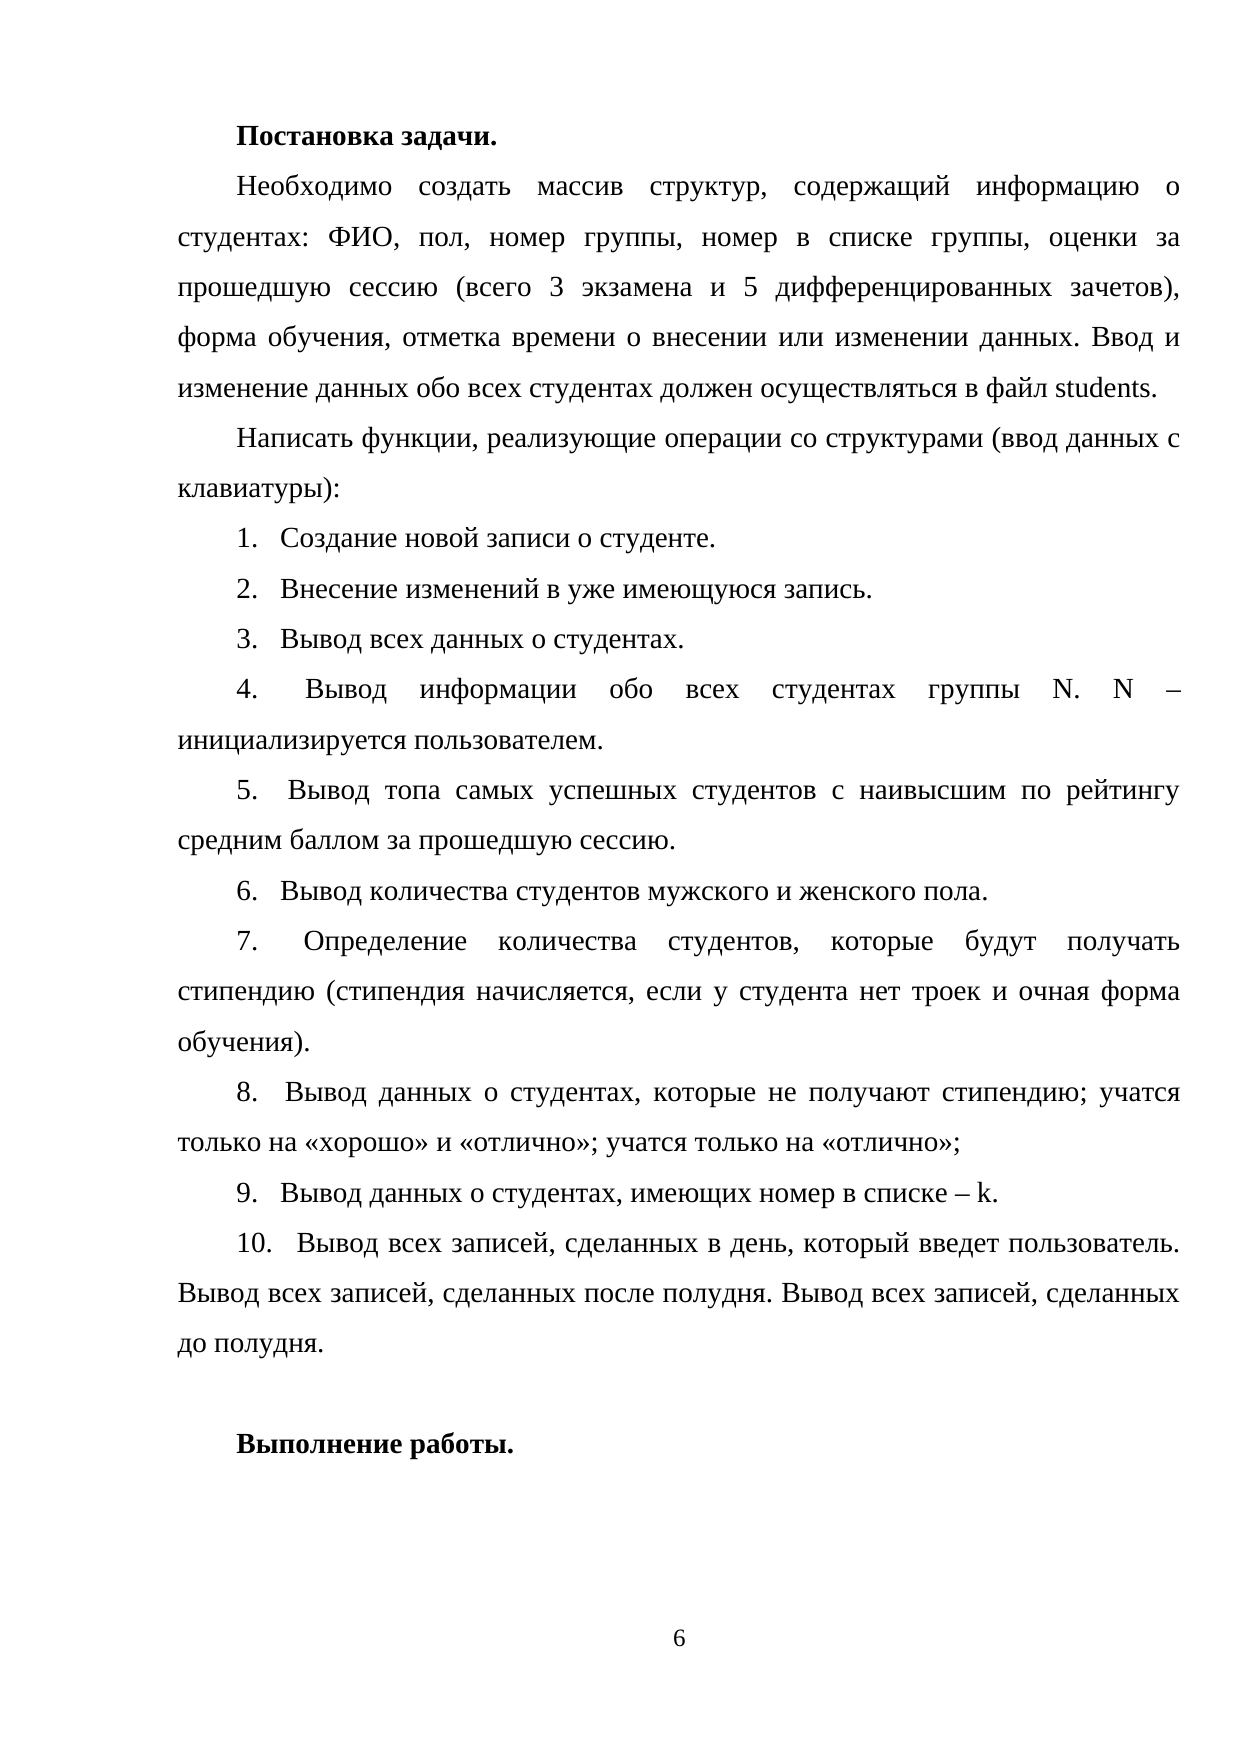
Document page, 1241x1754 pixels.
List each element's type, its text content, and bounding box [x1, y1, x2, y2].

text 2. Внесение изменений в уже имеющуюся запись. [177, 571, 1181, 604]
text 4. Вывод информации обо всех студентах группы N. N – инициализируется пользователем. [177, 672, 1181, 755]
text Выполнение работы. [177, 1426, 1181, 1460]
text 6. Вывод количества студентов мужского и женского пола. [177, 873, 1181, 906]
text 7. Определение количества студентов, которые будут получать стипендию (стипендия начисляется, если у студента нет троек и очная форма обучения). [177, 923, 1181, 1057]
text 8. Вывод данных о студентах, которые не получают стипендию; учатся только на «хорошо» и «отлично»; учатся только на «отлично»; [177, 1074, 1181, 1158]
text 5. Вывод топа самых успешных студентов с наивысшим по рейтингу средним баллом за прошедшую сессию. [177, 772, 1181, 856]
text 10. Вывод всех записей, сделанных в день, который введет пользователь. Вывод всех записей, сделанных после полудня. Вывод всех записей, сделанных до полудня. [177, 1225, 1181, 1359]
text Написать функции, реализующие операции со структурами (ввод данных с клавиатуры): [177, 420, 1181, 504]
text 9. Вывод данных о студентах, имеющих номер в списке – k. [177, 1175, 1181, 1208]
text 3. Вывод всех данных о студентах. [177, 621, 1181, 655]
text Постановка задачи. [177, 118, 1181, 152]
text 1. Создание новой записи о студенте. [177, 521, 1181, 554]
text Необходимо создать массив структур, содержащий информацию о студентах: ФИО, пол, номер группы, номер в списке группы, оценки за прошедшую сессию (всего 3 экзамена и 5 дифференцированных зачетов), форма обучения, отметка времени о внесении или изменении данных. Ввод и изменение данных обо всех студентах должен осуществляться в файл students. [177, 168, 1181, 403]
